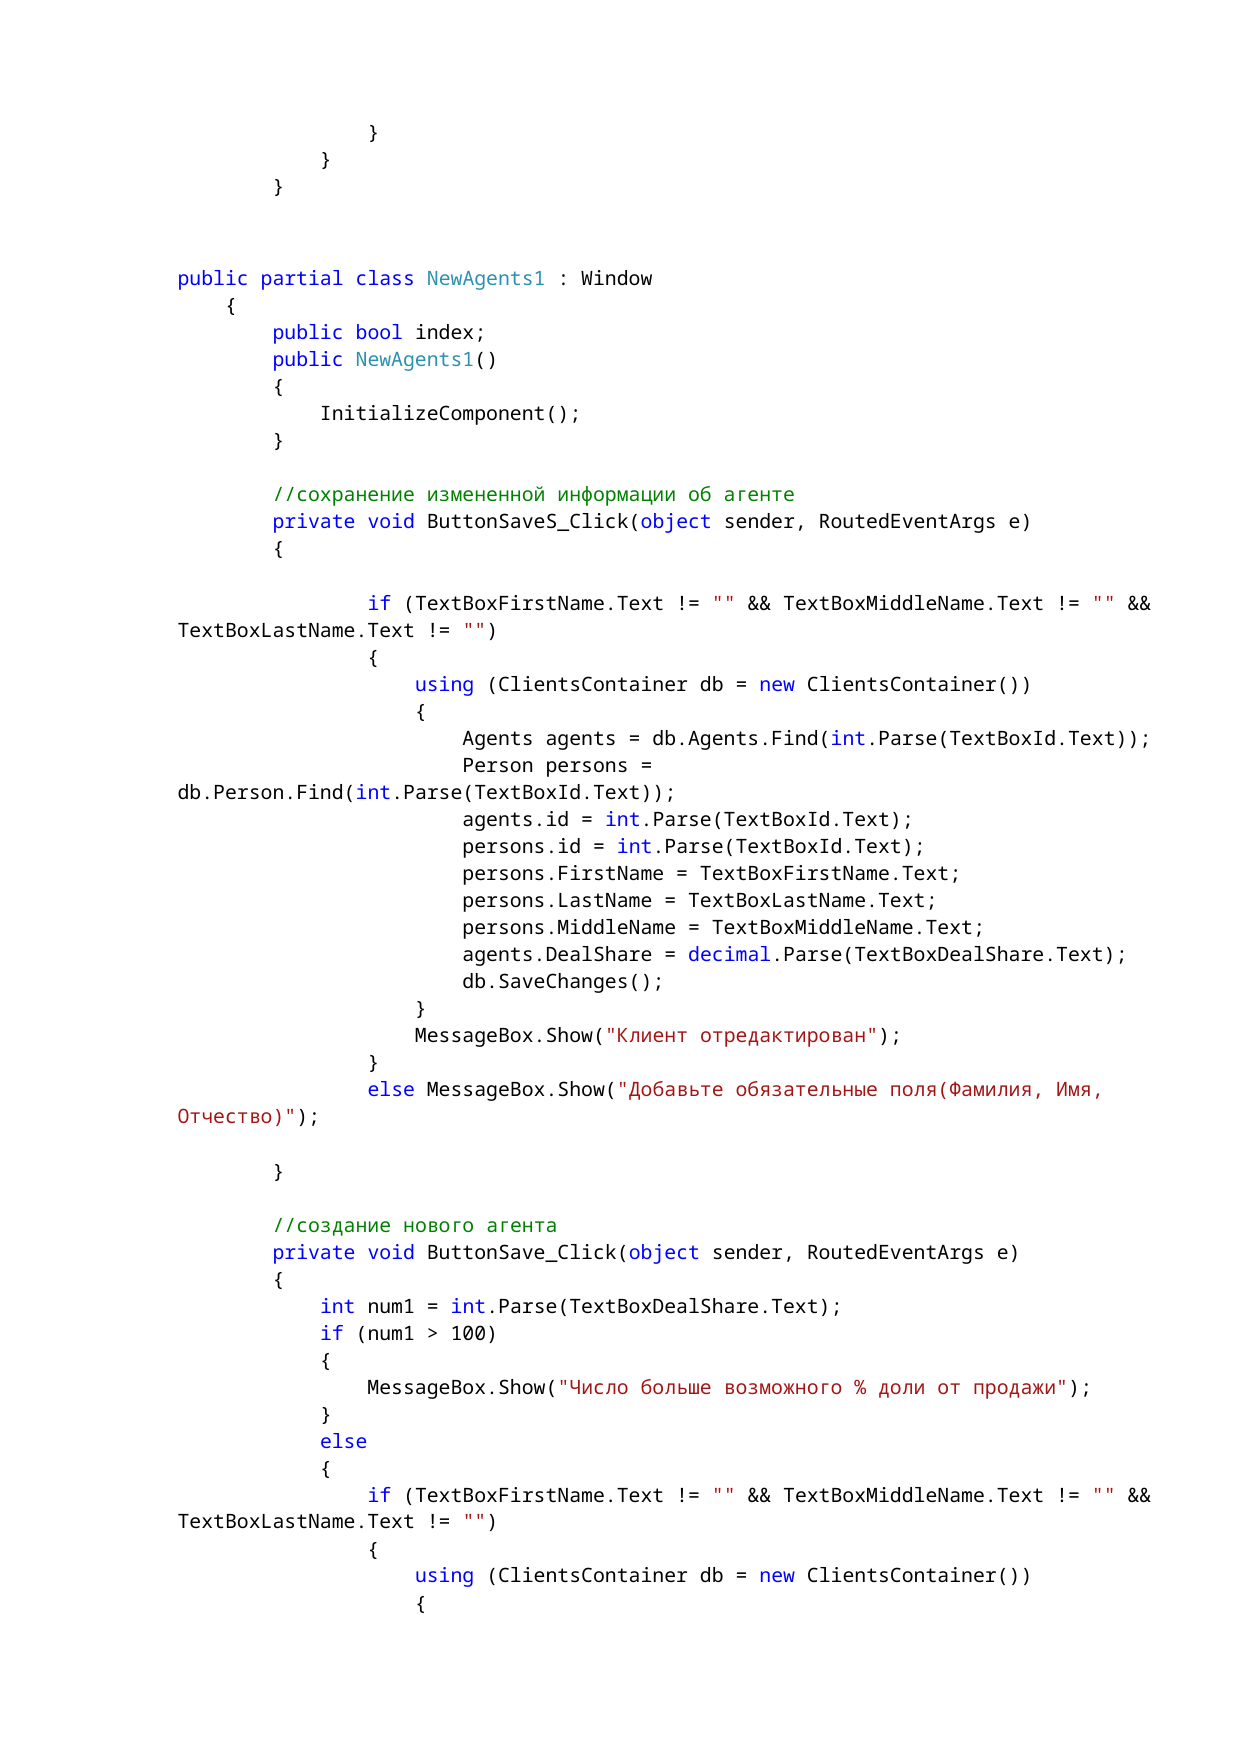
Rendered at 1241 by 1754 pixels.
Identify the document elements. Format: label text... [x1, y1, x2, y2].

text persons.id = int.Parse(TextBoxId.Text); [177, 832, 1152, 859]
text persons.LastName = TextBoxLastName.Text; [177, 886, 1152, 913]
text } [177, 118, 1152, 145]
text { [177, 1454, 1152, 1481]
text if (TextBoxFirstName.Text != "" && TextBoxMiddleName.Text != "" && TextBoxLastName.Text != "") [177, 589, 1152, 643]
text { [177, 1265, 1152, 1292]
text persons.MiddleName = TextBoxMiddleName.Text; [177, 913, 1152, 940]
text InitializeComponent(); [177, 399, 1152, 427]
text agents.DealShare = decimal.Parse(TextBoxDealShare.Text); [177, 940, 1152, 967]
text Person persons = db.Person.Find(int.Parse(TextBoxId.Text)); [177, 751, 1152, 805]
text } [177, 427, 1152, 453]
text } [177, 145, 1152, 172]
text else [177, 1427, 1152, 1454]
text else MessageBox.Show("Добавьте обязательные поля(Фамилия, Имя, Отчество)"); [177, 1075, 1152, 1129]
text { [177, 1535, 1152, 1562]
text private void ButtonSave_Click(object sender, RoutedEventArgs e) [177, 1238, 1152, 1265]
text } [177, 994, 1152, 1021]
text } [177, 1400, 1152, 1427]
text using (ClientsContainer db = new ClientsContainer()) [177, 1562, 1152, 1589]
text { [177, 373, 1152, 399]
text using (ClientsContainer db = new ClientsContainer()) [177, 670, 1152, 697]
text } [177, 1048, 1152, 1075]
text Agents agents = db.Agents.Find(int.Parse(TextBoxId.Text)); [177, 724, 1152, 751]
text { [177, 292, 1152, 319]
text public partial class NewAgents1 : Window [177, 265, 1152, 292]
text public NewAgents1() [177, 346, 1152, 373]
text //создание нового агента [177, 1211, 1152, 1238]
text MessageBox.Show("Клиент отредактирован"); [177, 1021, 1152, 1048]
text { [177, 534, 1152, 561]
text { [177, 1346, 1152, 1373]
text } [177, 172, 1152, 199]
text if (TextBoxFirstName.Text != "" && TextBoxMiddleName.Text != "" && TextBoxLastName.Text != "") [177, 1481, 1152, 1535]
text { [177, 1589, 1152, 1616]
text public bool index; [177, 319, 1152, 346]
text { [177, 643, 1152, 670]
text persons.FirstName = TextBoxFirstName.Text; [177, 859, 1152, 886]
text MessageBox.Show("Число больше возможного % доли от продажи"); [177, 1373, 1152, 1400]
text db.SaveChanges(); [177, 967, 1152, 994]
text agents.id = int.Parse(TextBoxId.Text); [177, 805, 1152, 832]
text //сохранение измененной информации об агенте [177, 481, 1152, 507]
text { [177, 697, 1152, 724]
text int num1 = int.Parse(TextBoxDealShare.Text); [177, 1292, 1152, 1319]
text } [177, 1157, 1152, 1184]
text private void ButtonSaveS_Click(object sender, RoutedEventArgs e) [177, 507, 1152, 534]
text if (num1 > 100) [177, 1319, 1152, 1346]
